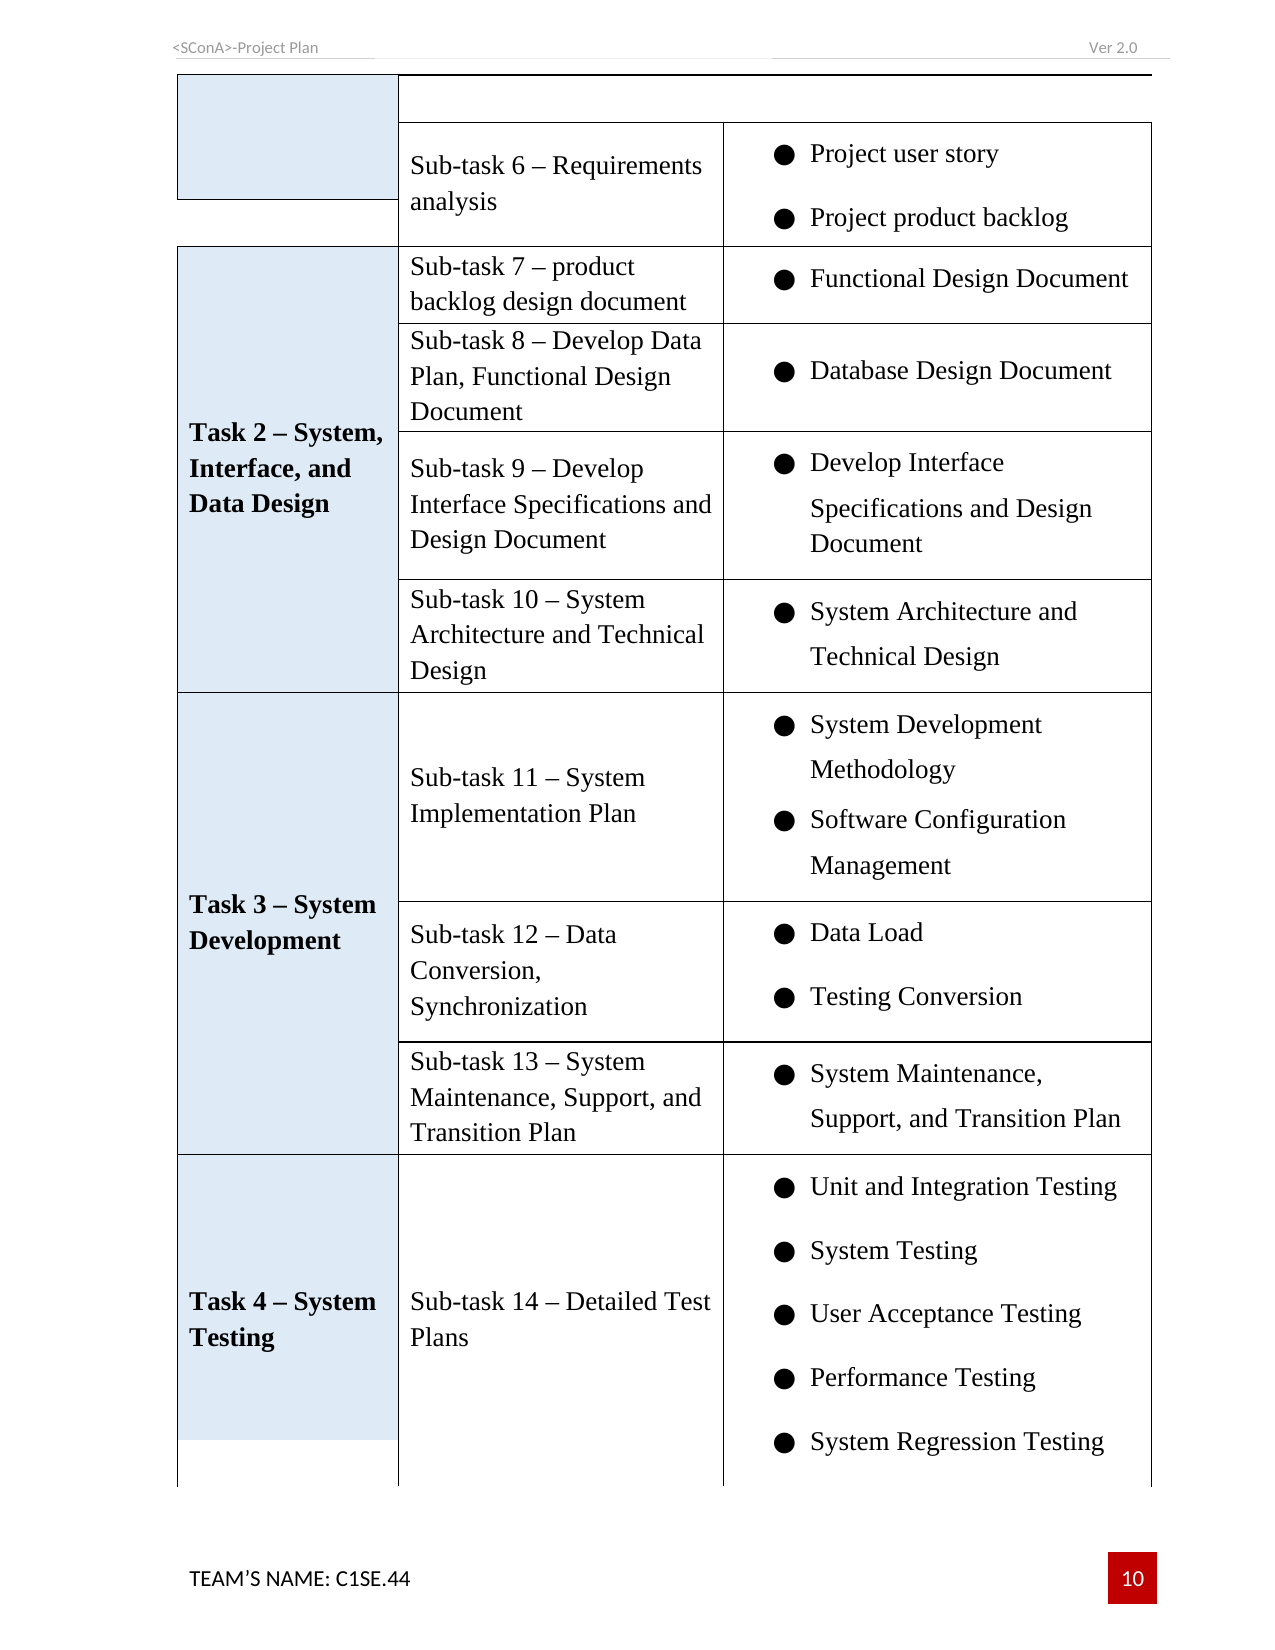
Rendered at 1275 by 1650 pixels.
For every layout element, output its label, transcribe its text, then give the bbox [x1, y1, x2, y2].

table_cell Database Design Document [724, 324, 1151, 431]
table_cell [178, 1155, 398, 1440]
table_cell Sub-task 10 – System Architecture and Technical Design [399, 580, 723, 692]
table_cell Task 3 – System Development [178, 693, 398, 1154]
table_cell Sub-task 7 – product backlog design document [399, 247, 723, 323]
table_cell System Architecture and Technical Design [724, 580, 1151, 692]
table_cell Sub-task 14 – Detailed Test Plans [399, 1155, 723, 1440]
table_cell Unit and Integration Testing System Testing User Acceptance Testing Performance Testing System Regression Testing [724, 1155, 1151, 1440]
table_cell System Development Methodology Software Configuration Management [724, 693, 1151, 901]
table_cell Develop Interface Specifications and Design Document [724, 432, 1151, 579]
table_cell Sub-task 11 – System Implementation Plan [399, 693, 723, 901]
table_cell Sub-task 13 – System Maintenance, Support, and Transition Plan [399, 1043, 723, 1154]
table_cell Task 2 – System, Interface, and Data Design [178, 247, 398, 692]
table_cell Sub-task 8 – Develop Data Plan, Functional Design Document [399, 324, 723, 431]
table_cell Sub-task 9 – Develop Interface Specifications and Design Document [399, 432, 723, 579]
table_cell Functional Design Document [724, 247, 1151, 323]
table_cell Data Load Testing Conversion [724, 902, 1151, 1041]
table_cell System Maintenance, Support, and Transition Plan [724, 1043, 1151, 1154]
table_cell Sub-task 6 – Requirements analysis [399, 123, 723, 246]
table_cell Project user story Project product backlog [724, 123, 1151, 246]
table_cell Sub-task 12 – Data Conversion, Synchronization [399, 902, 723, 1041]
